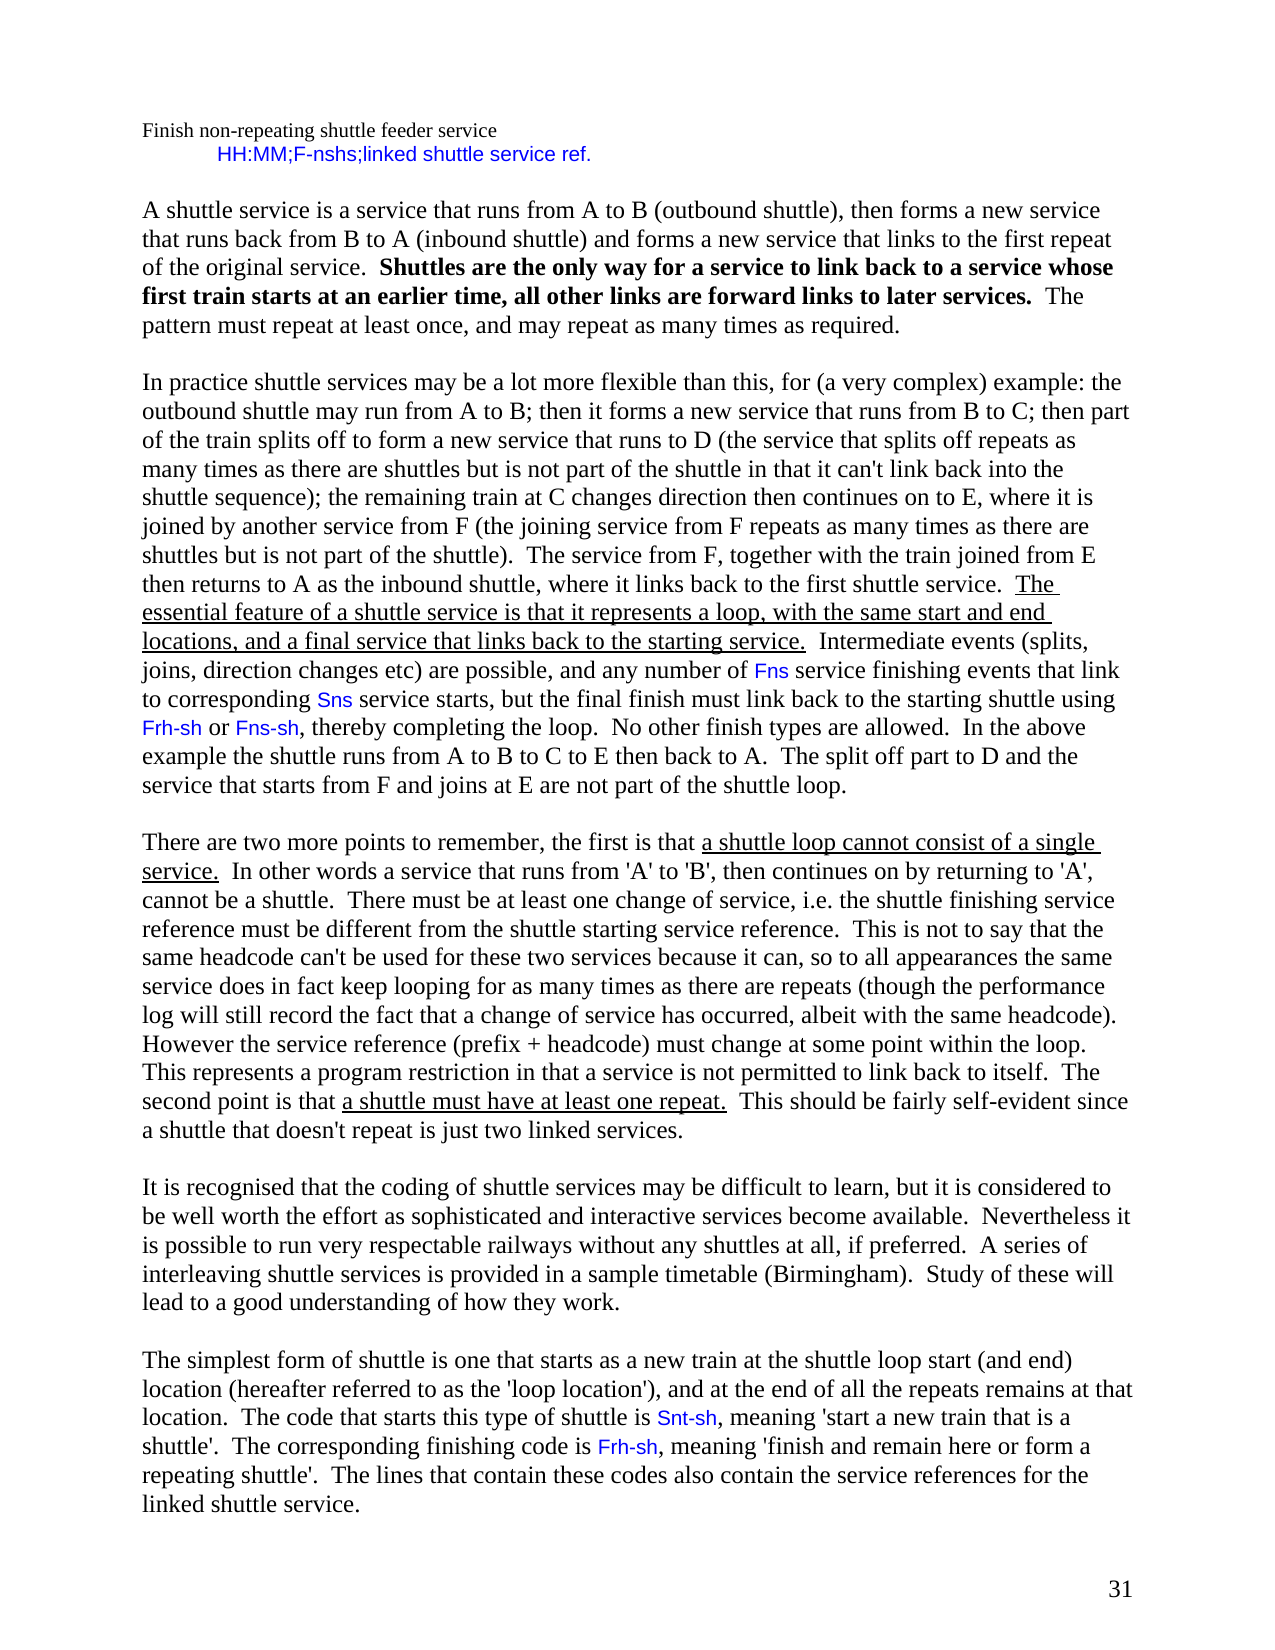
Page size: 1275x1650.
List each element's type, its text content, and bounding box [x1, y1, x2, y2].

text It is recognised that the coding of shuttle services may be difficult to learn, but it is considered to be well worth the effort as sophisticated and interactive services become available. Nevertheless it is possible to run very respectable railways without any shuttles at all, if preferred. A series of interleaving shuttle services is provided in a sample timetable (Birmingham). Study of these will lead to a good understanding of how they work. [142, 1172, 1133, 1316]
text In practice shuttle services may be a lot more flexible than this, for (a very complex) example: the outbound shuttle may run from A to B; then it forms a new service that runs from B to C; then part of the train splits off to form a new service that runs to D (the service that splits off repeats as many times as there are shuttles but is not part of the shuttle in that it can't link back into the shuttle sequence); the remaining train at C changes direction then continues on to E, where it is joined by another service from F (the joining service from F repeats as many times as there are shuttles but is not part of the shuttle). The service from F, together with the train joined from E then returns to A as the inbound shuttle, where it links back to the first shuttle service. The essential feature of a shuttle service is that it represents a loop, with the same start and end locations, and a final service that links back to the starting service. Intermediate events (splits, joins, direction changes etc) are possible, and any number of Fns service finishing events that link to corresponding Sns service starts, but the final finish must link back to the starting shuttle using Frh-sh or Fns-sh, thereby completing the loop. No other finish types are allowed. In the above example the shuttle runs from A to B to C to E then back to A. The split off part to D and the service that starts from F and joins at E are not part of the shuttle loop. [142, 367, 1133, 799]
text HH:MM;F-nshs;linked shuttle service ref. [142, 142, 1133, 166]
text The simplest form of shuttle is one that starts as a new train at the shuttle loop start (and end) location (hereafter referred to as the 'loop location'), and at the end of all the repeats remains at that location. The code that starts this type of shuttle is Snt-sh, meaning 'start a new train that is a shuttle'. The corresponding finishing code is Frh-sh, meaning 'finish and remain here or form a repeating shuttle'. The lines that contain these codes also contain the service references for the linked shuttle service. [142, 1345, 1133, 1517]
text Finish non-repeating shuttle feeder service [142, 118, 1133, 142]
text A shuttle service is a service that runs from A to B (outbound shuttle), then forms a new service that runs back from B to A (inbound shuttle) and forms a new service that links to the first repeat of the original service. Shuttles are the only way for a service to link back to a service whose first train starts at an earlier time, all other links are forward links to later services. The pattern must repeat at least once, and may repeat as many times as required. [142, 195, 1133, 339]
text There are two more points to remember, the first is that a shuttle loop cannot consist of a single service. In other words a service that runs from 'A' to 'B', then continues on by returning to 'A', cannot be a shuttle. There must be at least one change of service, i.e. the shuttle finishing service reference must be different from the shuttle starting service reference. This is not to say that the same headcode can't be used for these two services because it can, so to all appearances the same service does in fact keep looping for as many times as there are repeats (though the performance log will still record the fact that a change of service has occurred, albeit with the same headcode). However the service reference (prefix + headcode) must change at some point within the loop. This represents a program restriction in that a service is not permitted to link back to itself. The second point is that a shuttle must have at least one repeat. This should be fairly self-evident since a shuttle that doesn't repeat is just two linked services. [142, 827, 1133, 1144]
